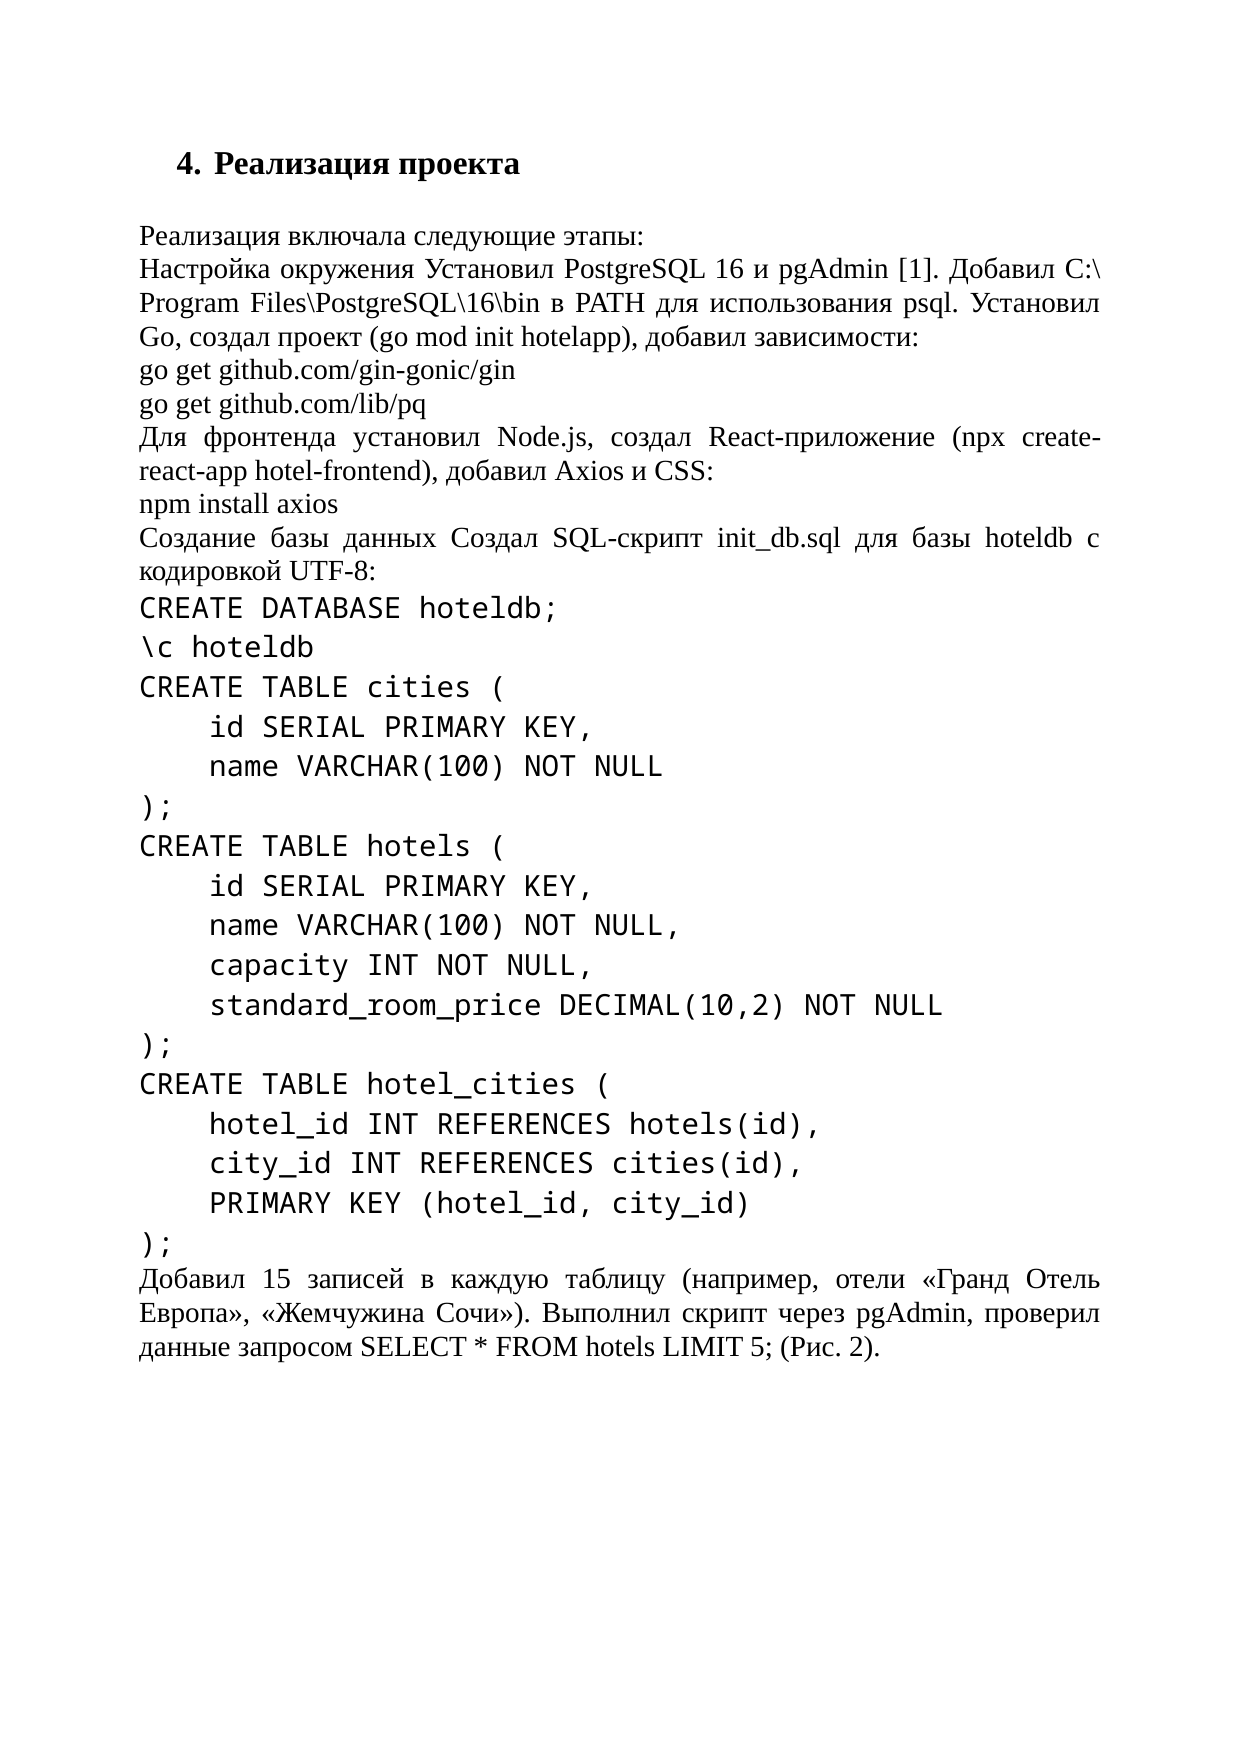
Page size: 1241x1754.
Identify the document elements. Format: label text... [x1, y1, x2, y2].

text Реализация включала следующие этапы: [139, 218, 1101, 252]
text hotel_id INT REFERENCES hotels(id), [139, 1103, 1101, 1143]
text CREATE DATABASE hoteldb; [139, 587, 1101, 627]
text npm install axios [139, 486, 1101, 520]
text id SERIAL PRIMARY KEY, [139, 865, 1101, 904]
text go get github.com/lib/pq [139, 386, 1101, 419]
text city_id INT REFERENCES cities(id), [139, 1143, 1101, 1182]
text capacity INT NOT NULL, [139, 944, 1101, 984]
text standard_room_price DECIMAL(10,2) NOT NULL [139, 984, 1101, 1023]
subtitle Реализация проекта [176, 143, 1101, 181]
text ); [139, 1023, 1101, 1063]
text id SERIAL PRIMARY KEY, [139, 706, 1101, 746]
text Настройка окружения Установил PostgreSQL 16 и pgAdmin [1]. Добавил C:\Program Files\PostgreSQL\16\bin в PATH для использования psql. Установил Go, создал проект (go mod init hotelapp), добавил зависимости: [139, 252, 1101, 352]
text Добавил 15 записей в каждую таблицу (например, отели «Гранд Отель Европа», «Жемчужина Сочи»). Выполнил скрипт через pgAdmin, проверил данные запросом SELECT * FROM hotels LIMIT 5; (Рис. 2). [139, 1262, 1101, 1362]
text Создание базы данных Создал SQL-скрипт init_db.sql для базы hoteldb с кодировкой UTF-8: [139, 520, 1101, 587]
text \c hoteldb [139, 627, 1101, 666]
text PRIMARY KEY (hotel_id, city_id) [139, 1182, 1101, 1222]
text name VARCHAR(100) NOT NULL, [139, 904, 1101, 944]
text CREATE TABLE hotels ( [139, 825, 1101, 865]
text ); [139, 785, 1101, 825]
text go get github.com/gin-gonic/gin [139, 352, 1101, 386]
text CREATE TABLE cities ( [139, 666, 1101, 706]
text ); [139, 1222, 1101, 1262]
text CREATE TABLE hotel_cities ( [139, 1063, 1101, 1103]
text name VARCHAR(100) NOT NULL [139, 746, 1101, 785]
text Для фронтенда установил Node.js, создал React-приложение (npx create-react-app hotel-frontend), добавил Axios и CSS: [139, 419, 1101, 486]
